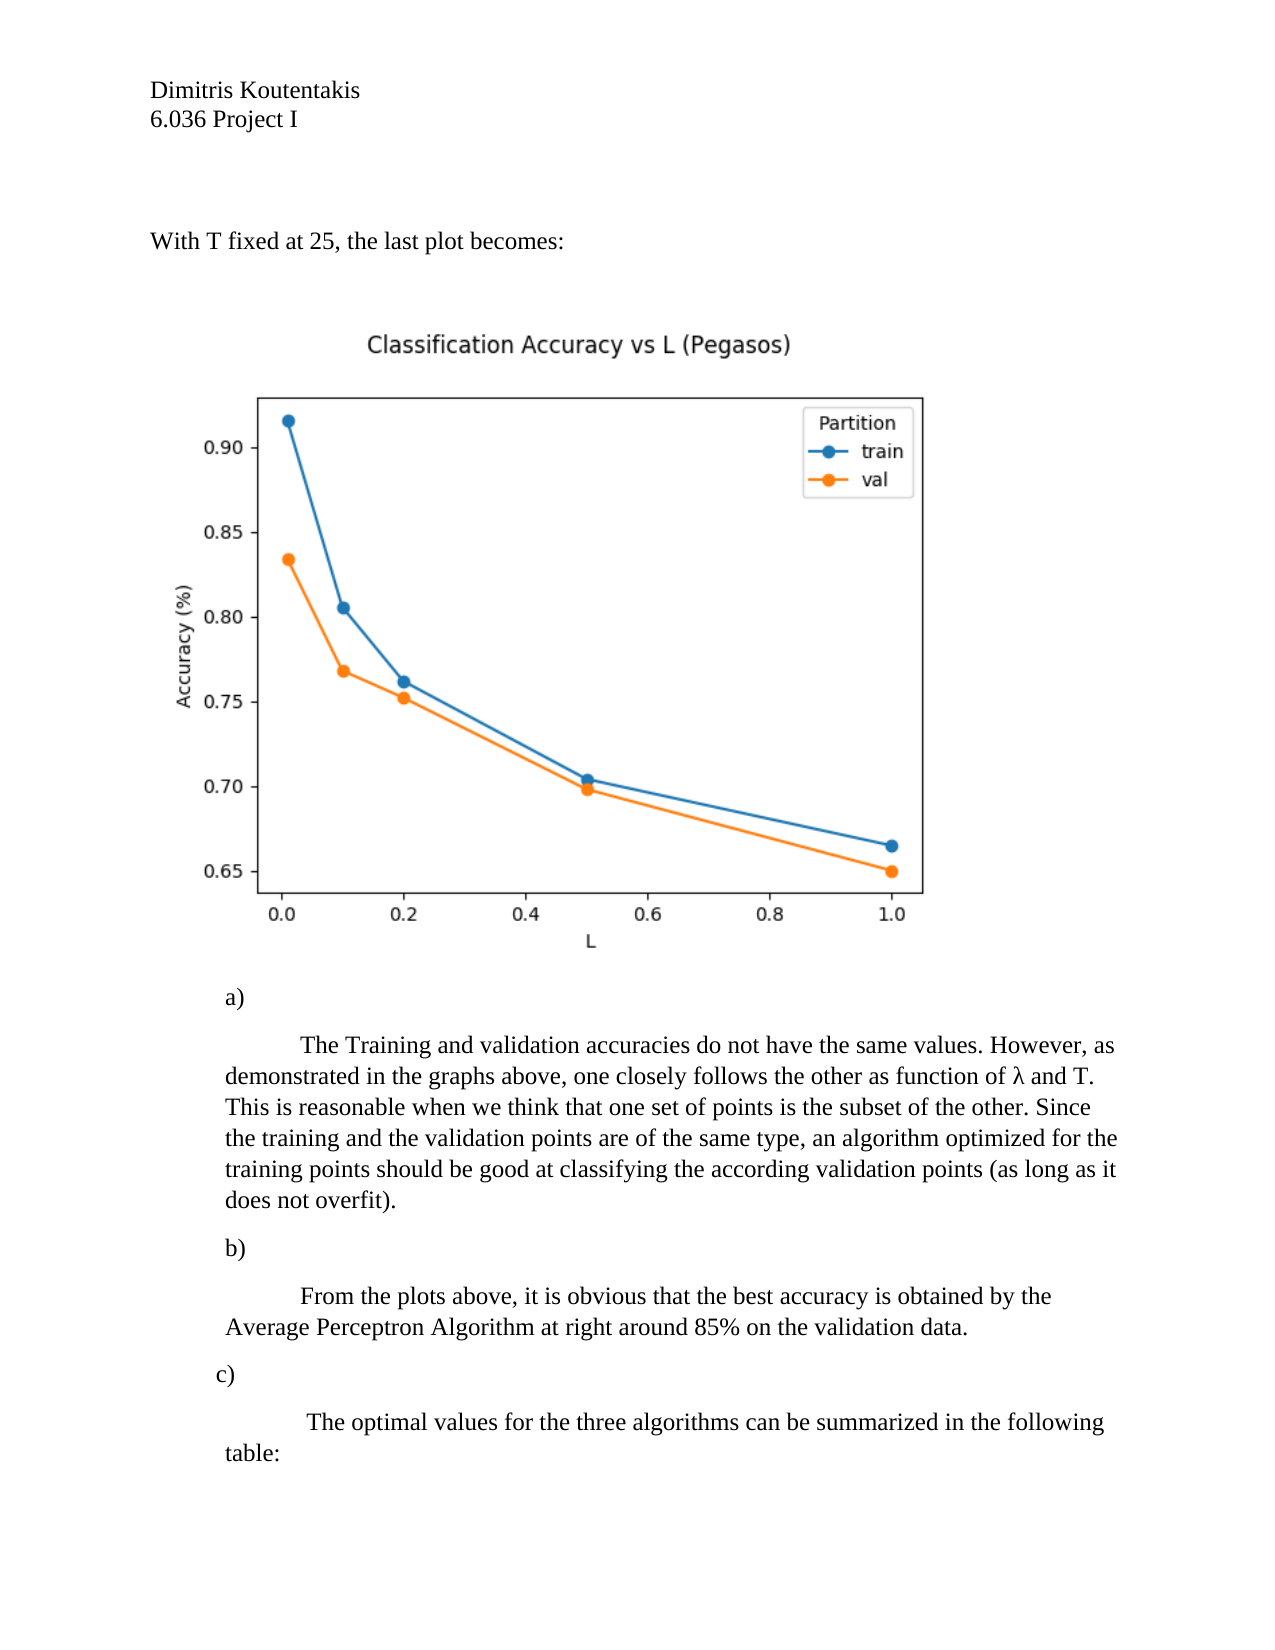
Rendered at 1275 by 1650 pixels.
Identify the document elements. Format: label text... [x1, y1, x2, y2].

text The Training and validation accuracies do not have the same values. However, as demonstrated in the graphs above, one closely follows the other as function of λ and T. This is reasonable when we think that one set of points is the subset of the other. Since the training and the validation points are of the same type, an algorithm optimized for the training points should be good at classifying the according validation points (as long as it does not overfit). [216, 1030, 1125, 1214]
text c) [216, 1359, 1125, 1388]
text With T fixed at 25, the last plot becomes: [150, 226, 1125, 254]
text a) [150, 982, 1125, 1011]
text The optimal values for the three algorithms can be summarized in the following table: [225, 1407, 1125, 1467]
text b) [216, 1233, 1125, 1262]
text From the plots above, it is obvious that the best accuracy is obtained by the Average Perceptron Algorithm at right around 85% on the validation data. [225, 1281, 1125, 1341]
picture [150, 321, 1008, 964]
